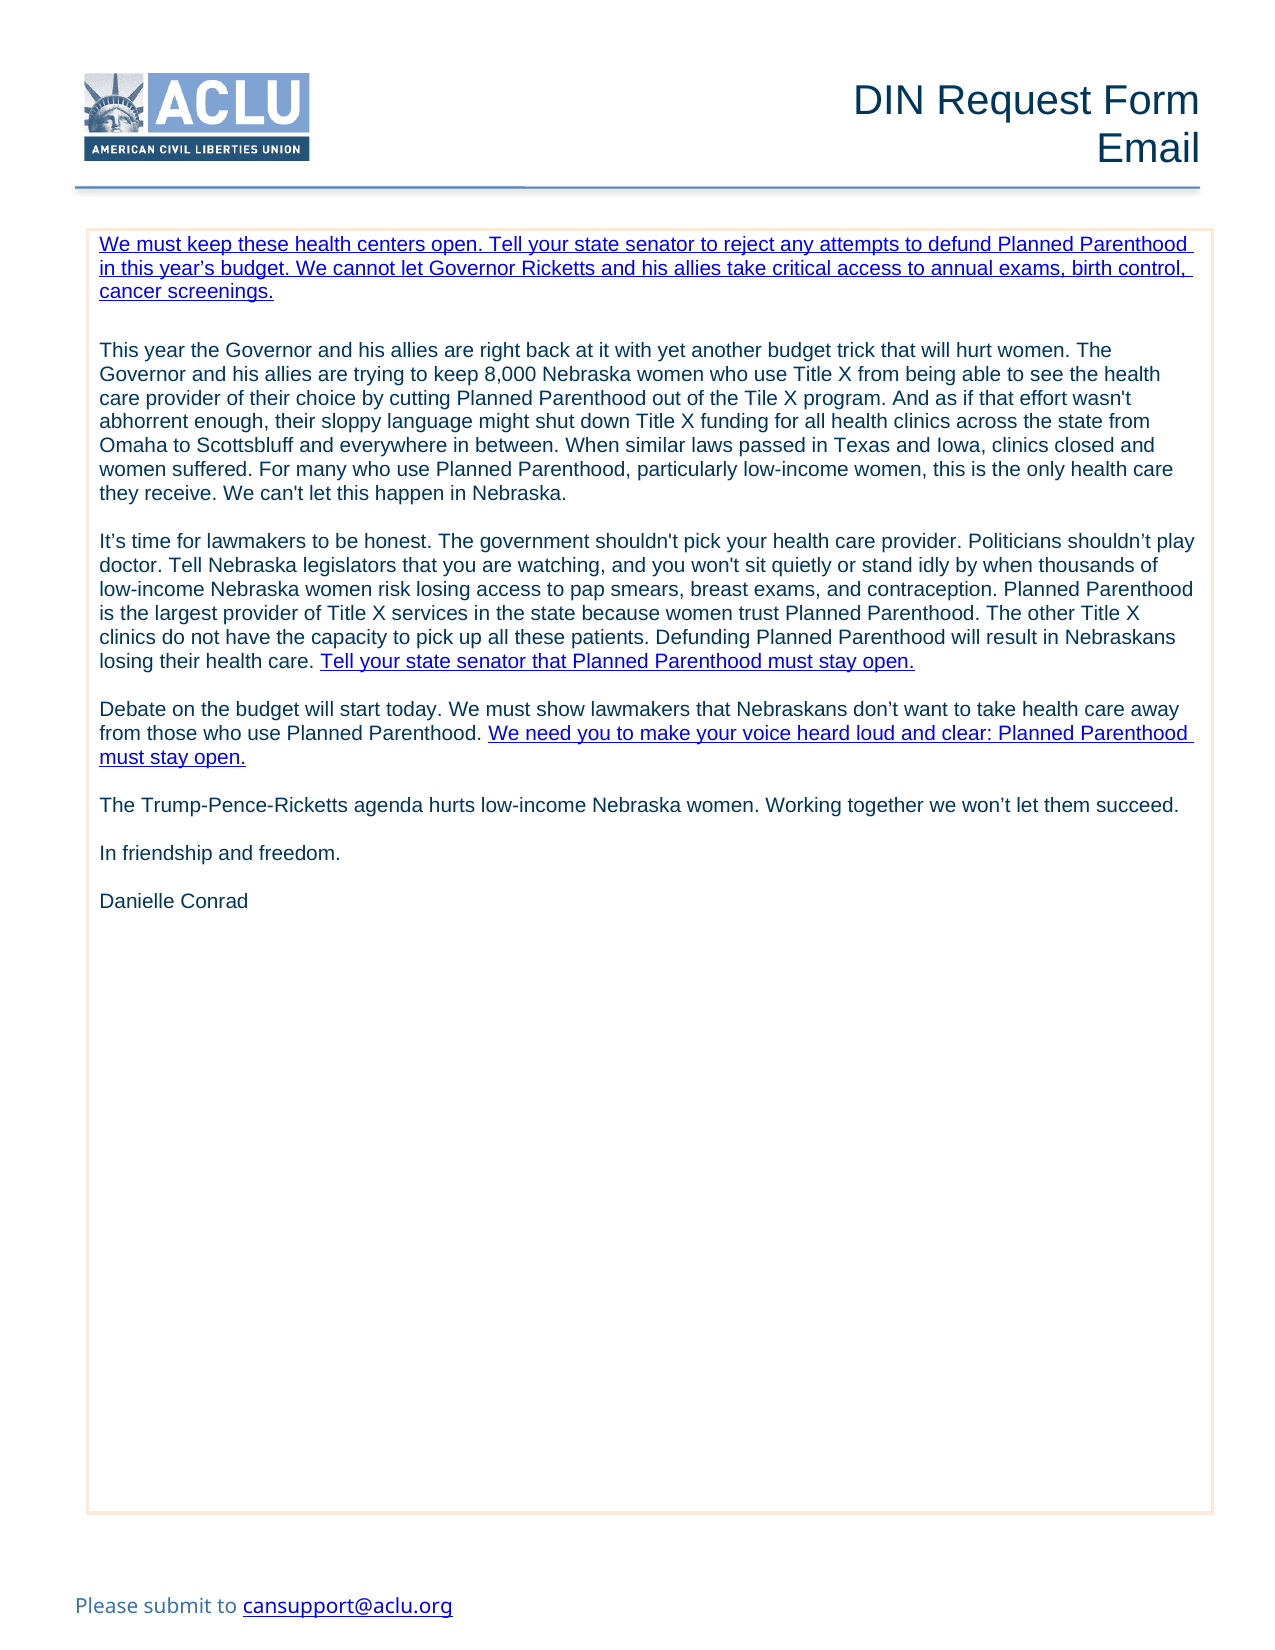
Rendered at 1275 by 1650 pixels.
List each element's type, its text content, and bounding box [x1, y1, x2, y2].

picture [84, 73, 310, 161]
